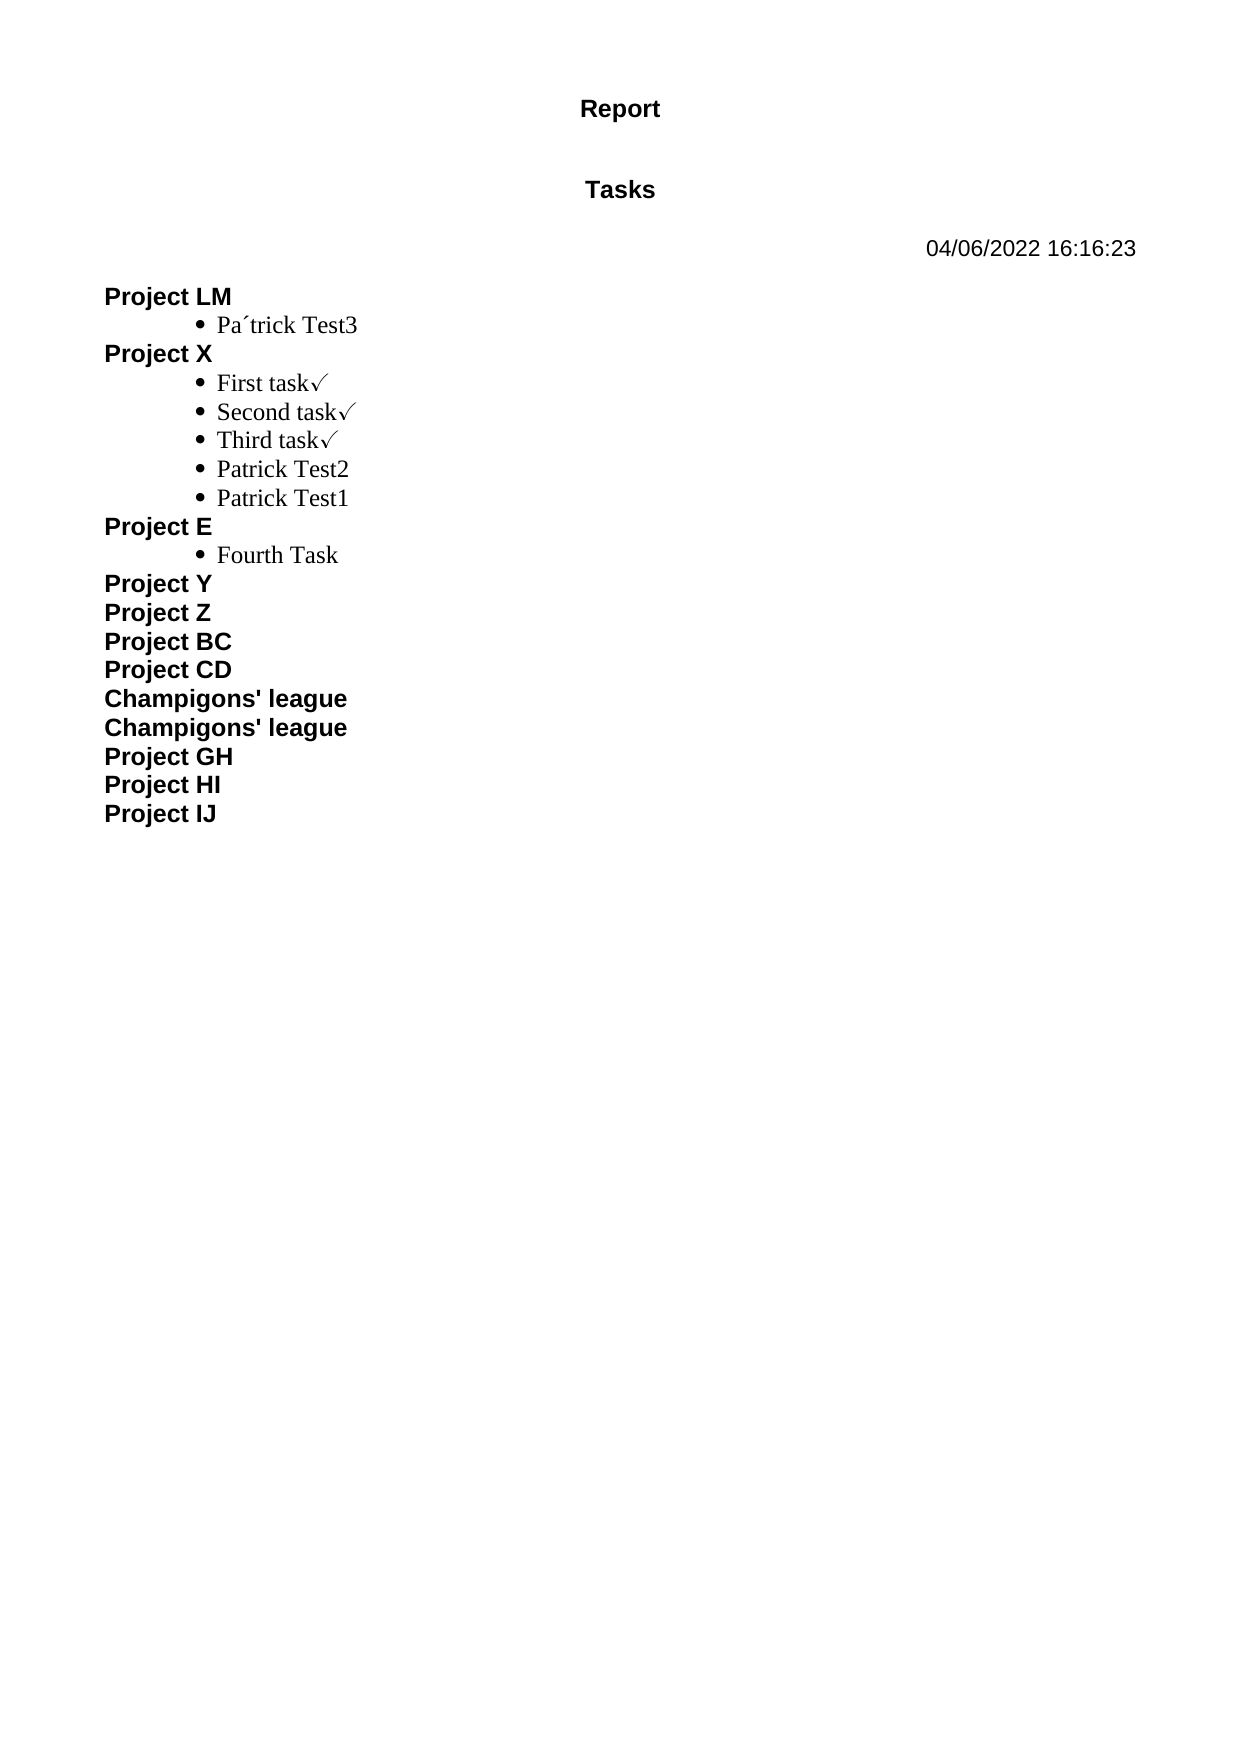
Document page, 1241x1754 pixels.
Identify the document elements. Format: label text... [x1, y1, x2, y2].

title Champigons' league [104, 713, 1136, 742]
list Second task✓ [196, 397, 1136, 426]
list First task✓ [196, 368, 1136, 397]
title Project CD [104, 656, 1136, 684]
title Project BC [104, 627, 1136, 656]
list Patrick Test1 [196, 483, 1136, 512]
title Project Y [104, 569, 1136, 598]
title Champigons' league [104, 684, 1136, 713]
title Report [104, 94, 1136, 122]
list Fourth Task [196, 541, 1136, 569]
list Patrick Test2 [196, 454, 1136, 483]
title Project Z [104, 598, 1136, 627]
title Project GH [104, 742, 1136, 771]
title Project E [104, 512, 1136, 541]
list Pa´trick Test3 [196, 311, 1136, 339]
title Tasks [104, 174, 1136, 203]
title Project IJ [104, 799, 1136, 828]
list Third task✓ [196, 426, 1136, 454]
title Project LM [104, 282, 1136, 311]
title Project HI [104, 771, 1136, 799]
title Project X [104, 339, 1136, 368]
text 04/06/2022 16:16:23 [104, 234, 1136, 261]
